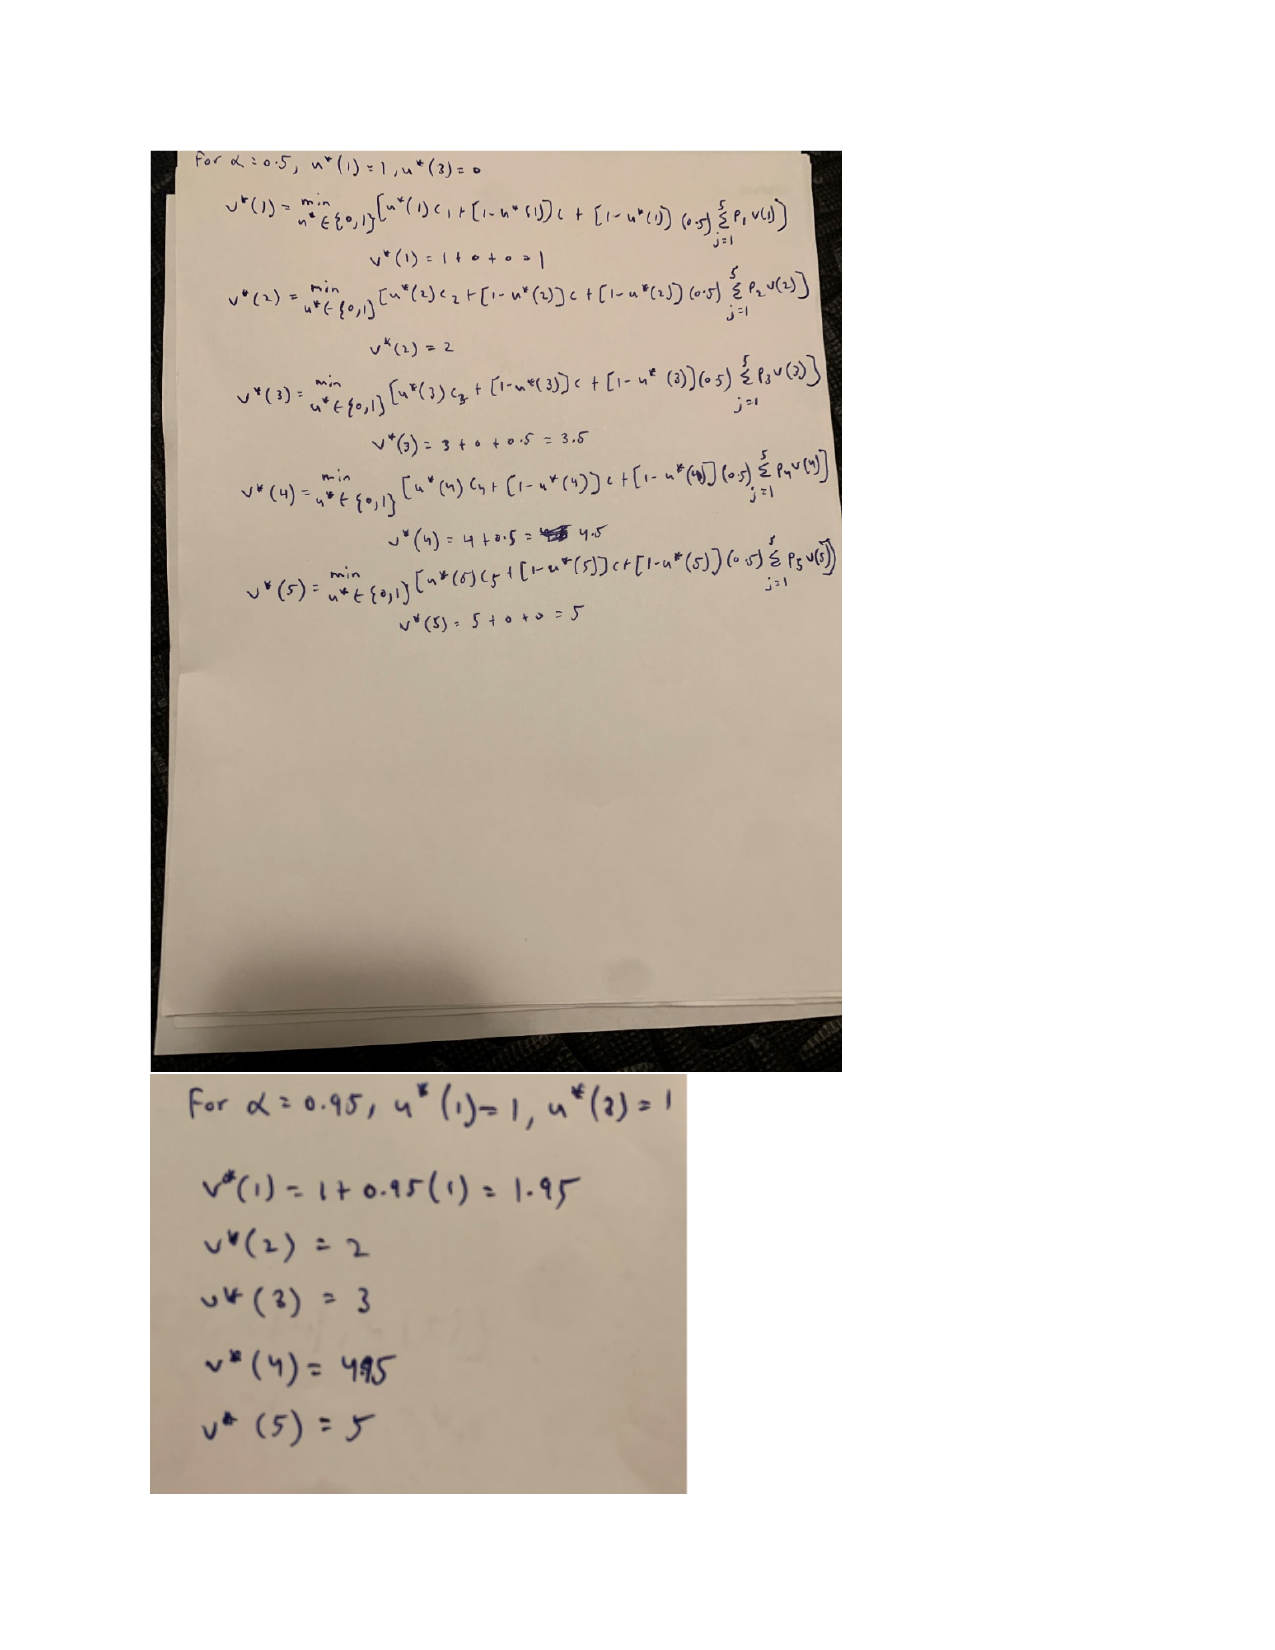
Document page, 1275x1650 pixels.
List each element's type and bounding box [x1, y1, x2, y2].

picture [151, 152, 842, 1071]
picture [150, 1074, 691, 1494]
